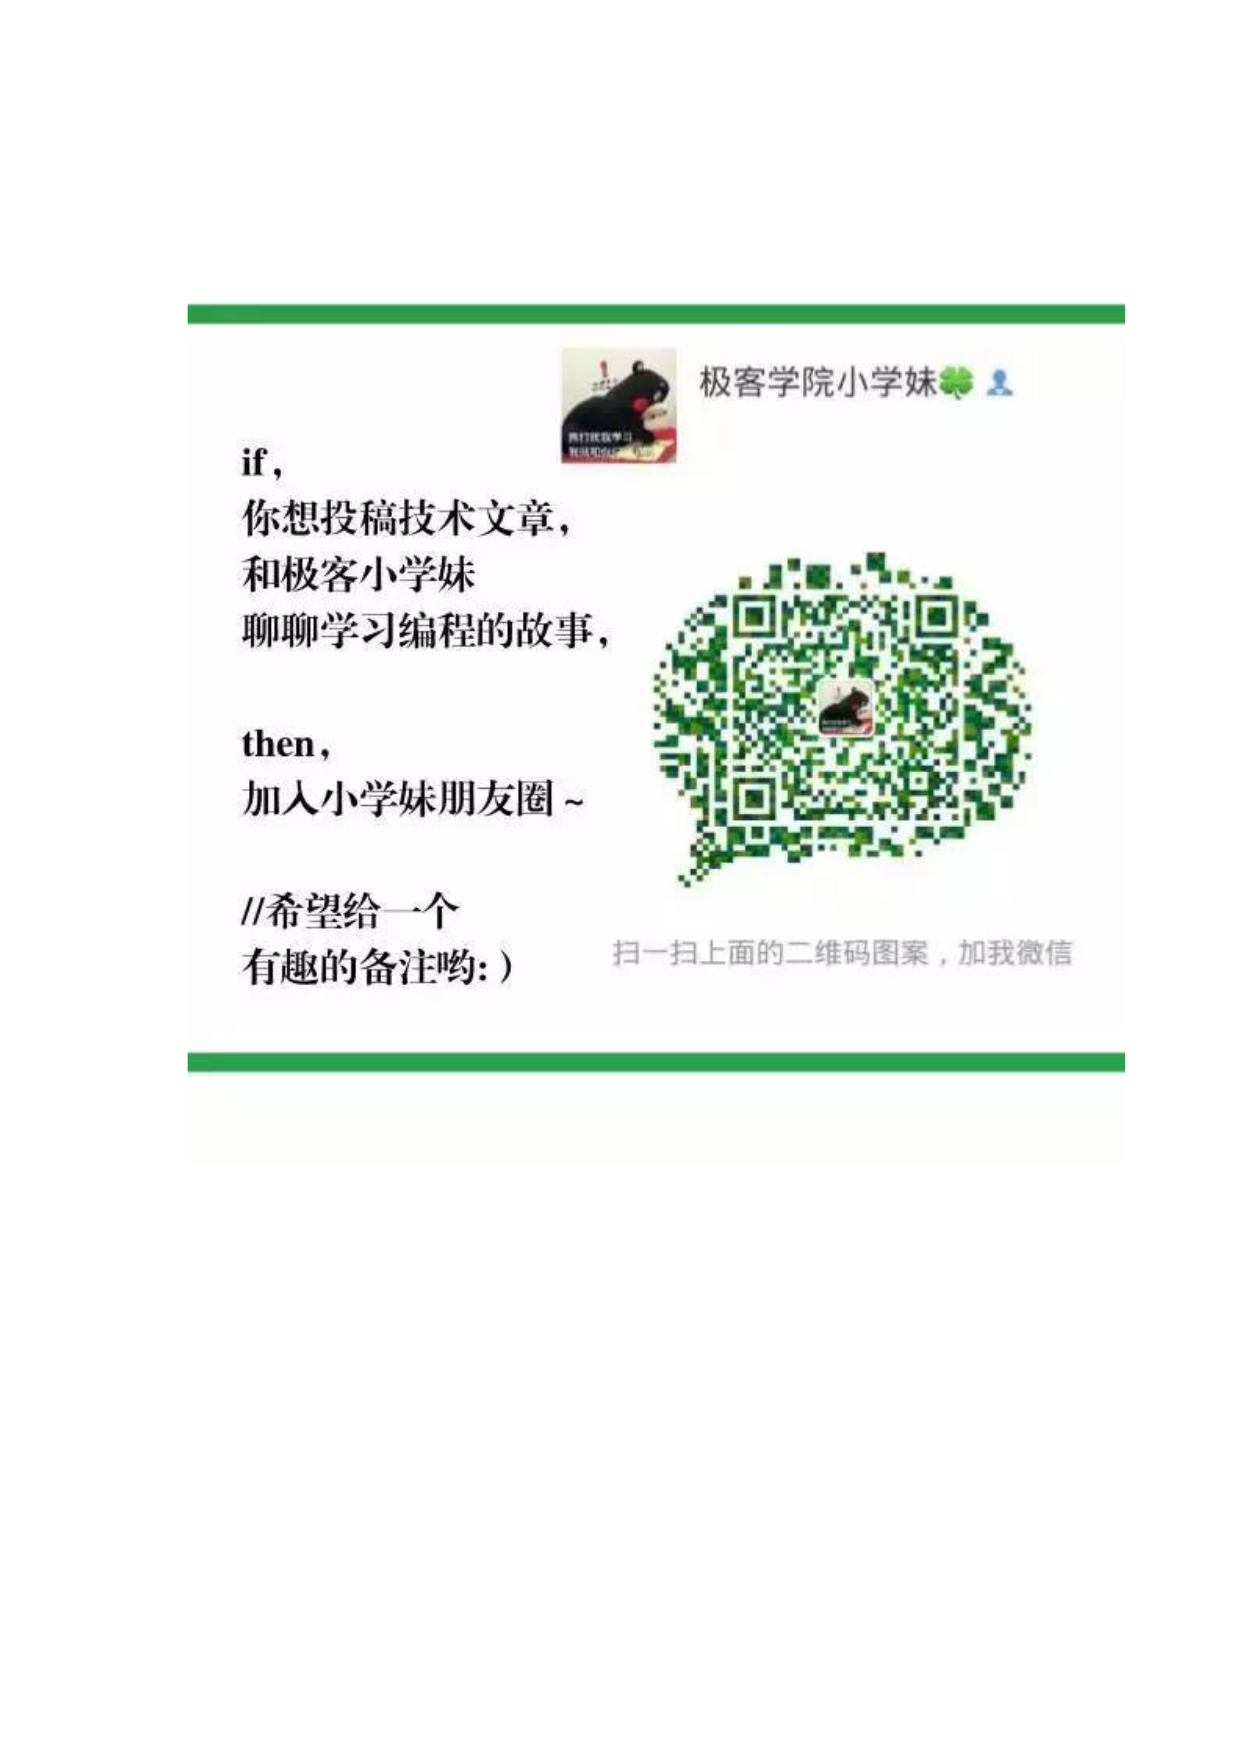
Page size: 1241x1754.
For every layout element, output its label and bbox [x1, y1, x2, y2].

picture [187, 227, 1125, 1165]
